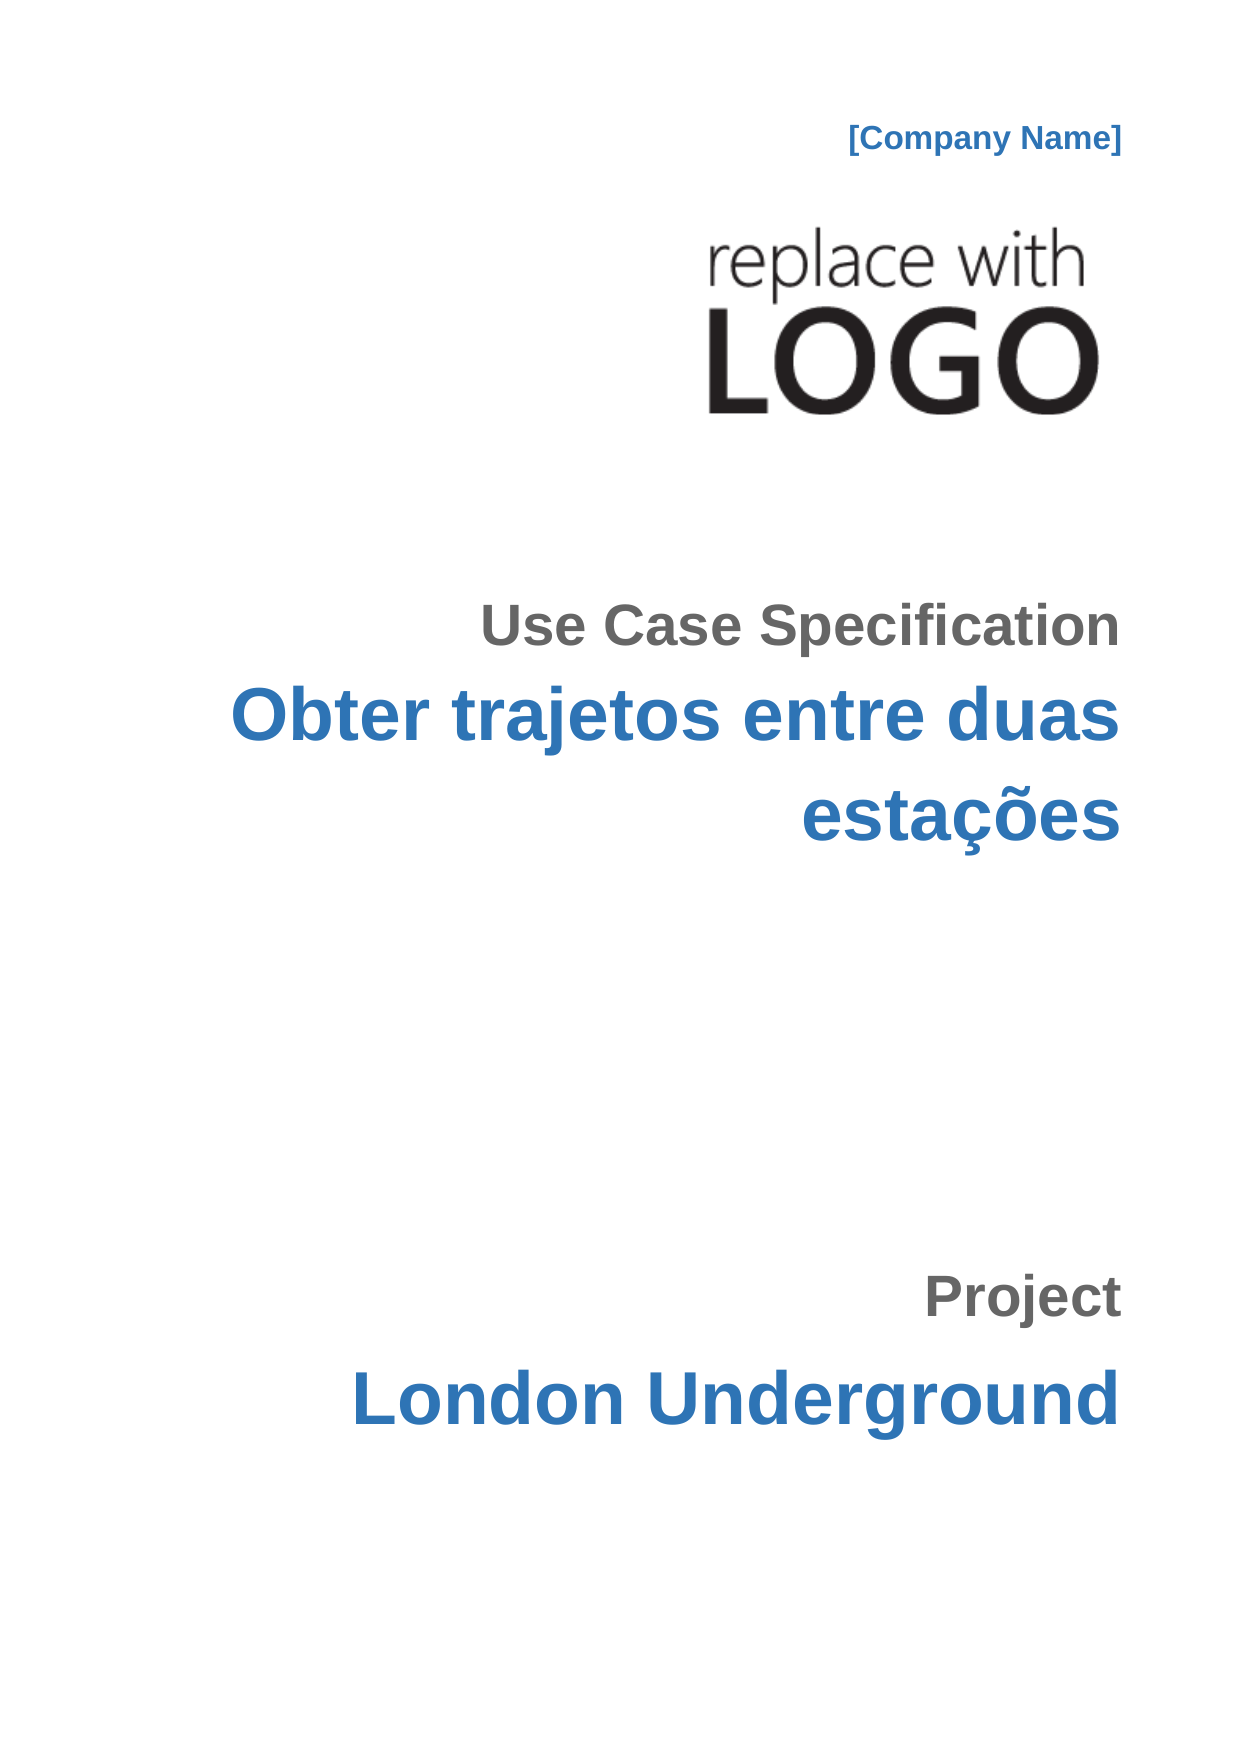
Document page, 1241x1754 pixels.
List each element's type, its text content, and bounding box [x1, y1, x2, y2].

text [Company Name] [118, 118, 1122, 157]
title London Underground [118, 1354, 1122, 1440]
text Obter trajetos entre duas estações [118, 670, 1122, 856]
title Use Case Specification [118, 591, 1122, 658]
picture [687, 206, 1123, 445]
title Project [118, 1262, 1122, 1329]
